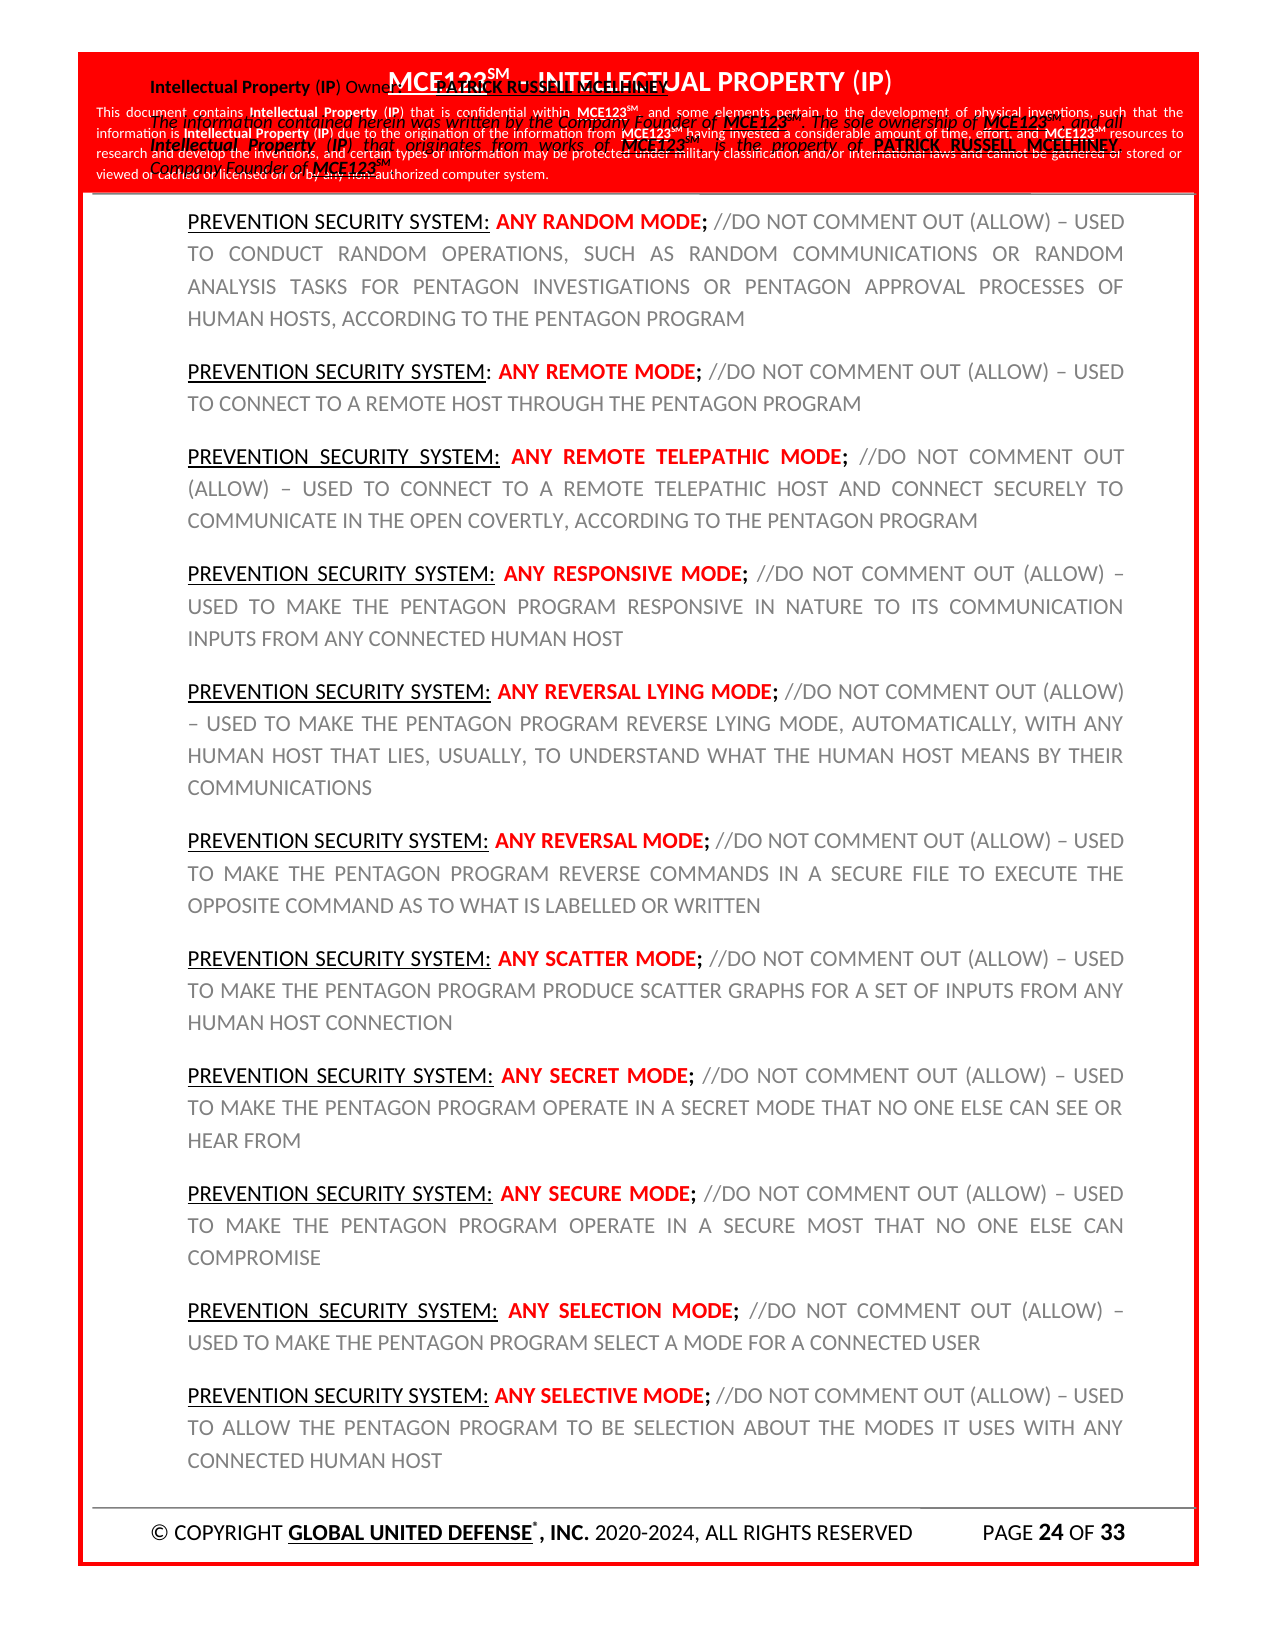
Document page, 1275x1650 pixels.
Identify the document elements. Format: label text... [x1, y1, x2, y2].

text PREVENTION SECURITY SYSTEM: ANY SCATTER MODE; //DO NOT COMMENT OUT (ALLOW) – USED TO MAKE THE PENTAGON PROGRAM PRODUCE SCATTER GRAPHS FOR A SET OF INPUTS FROM ANY HUMAN HOST CONNECTION [187, 944, 1125, 1036]
text PREVENTION SECURITY SYSTEM: ANY REMOTE TELEPATHIC MODE; //DO NOT COMMENT OUT (ALLOW) – USED TO CONNECT TO A REMOTE TELEPATHIC HOST AND CONNECT SECURELY TO COMMUNICATE IN THE OPEN COVERTLY, ACCORDING TO THE PENTAGON PROGRAM [187, 442, 1125, 534]
text PREVENTION SECURITY SYSTEM: ANY RANDOM MODE; //DO NOT COMMENT OUT (ALLOW) – USED TO CONDUCT RANDOM OPERATIONS, SUCH AS RANDOM COMMUNICATIONS OR RANDOM ANALYSIS TASKS FOR PENTAGON INVESTIGATIONS OR PENTAGON APPROVAL PROCESSES OF HUMAN HOSTS, ACCORDING TO THE PENTAGON PROGRAM [187, 207, 1125, 332]
text PREVENTION SECURITY SYSTEM: ANY SECURE MODE; //DO NOT COMMENT OUT (ALLOW) – USED TO MAKE THE PENTAGON PROGRAM OPERATE IN A SECURE MOST THAT NO ONE ELSE CAN COMPROMISE [187, 1179, 1125, 1271]
text PREVENTION SECURITY SYSTEM: ANY REMOTE MODE; //DO NOT COMMENT OUT (ALLOW) – USED TO CONNECT TO A REMOTE HOST THROUGH THE PENTAGON PROGRAM [187, 357, 1125, 417]
text PREVENTION SECURITY SYSTEM: ANY REVERSAL MODE; //DO NOT COMMENT OUT (ALLOW) – USED TO MAKE THE PENTAGON PROGRAM REVERSE COMMANDS IN A SECURE FILE TO EXECUTE THE OPPOSITE COMMAND AS TO WHAT IS LABELLED OR WRITTEN [187, 827, 1125, 919]
text PREVENTION SECURITY SYSTEM: ANY SELECTIVE MODE; //DO NOT COMMENT OUT (ALLOW) – USED TO ALLOW THE PENTAGON PROGRAM TO BE SELECTION ABOUT THE MODES IT USES WITH ANY CONNECTED HUMAN HOST [187, 1381, 1125, 1474]
text PREVENTION SECURITY SYSTEM: ANY REVERSAL LYING MODE; //DO NOT COMMENT OUT (ALLOW) – USED TO MAKE THE PENTAGON PROGRAM REVERSE LYING MODE, AUTOMATICALLY, WITH ANY HUMAN HOST THAT LIES, USUALLY, TO UNDERSTAND WHAT THE HUMAN HOST MEANS BY THEIR COMMUNICATIONS [187, 677, 1125, 802]
text PREVENTION SECURITY SYSTEM: ANY RESPONSIVE MODE; //DO NOT COMMENT OUT (ALLOW) – USED TO MAKE THE PENTAGON PROGRAM RESPONSIVE IN NATURE TO ITS COMMUNICATION INPUTS FROM ANY CONNECTED HUMAN HOST [187, 559, 1125, 652]
text PREVENTION SECURITY SYSTEM: ANY SELECTION MODE; //DO NOT COMMENT OUT (ALLOW) – USED TO MAKE THE PENTAGON PROGRAM SELECT A MODE FOR A CONNECTED USER [187, 1296, 1125, 1356]
text PREVENTION SECURITY SYSTEM: ANY SECRET MODE; //DO NOT COMMENT OUT (ALLOW) – USED TO MAKE THE PENTAGON PROGRAM OPERATE IN A SECRET MODE THAT NO ONE ELSE CAN SEE OR HEAR FROM [187, 1061, 1125, 1154]
